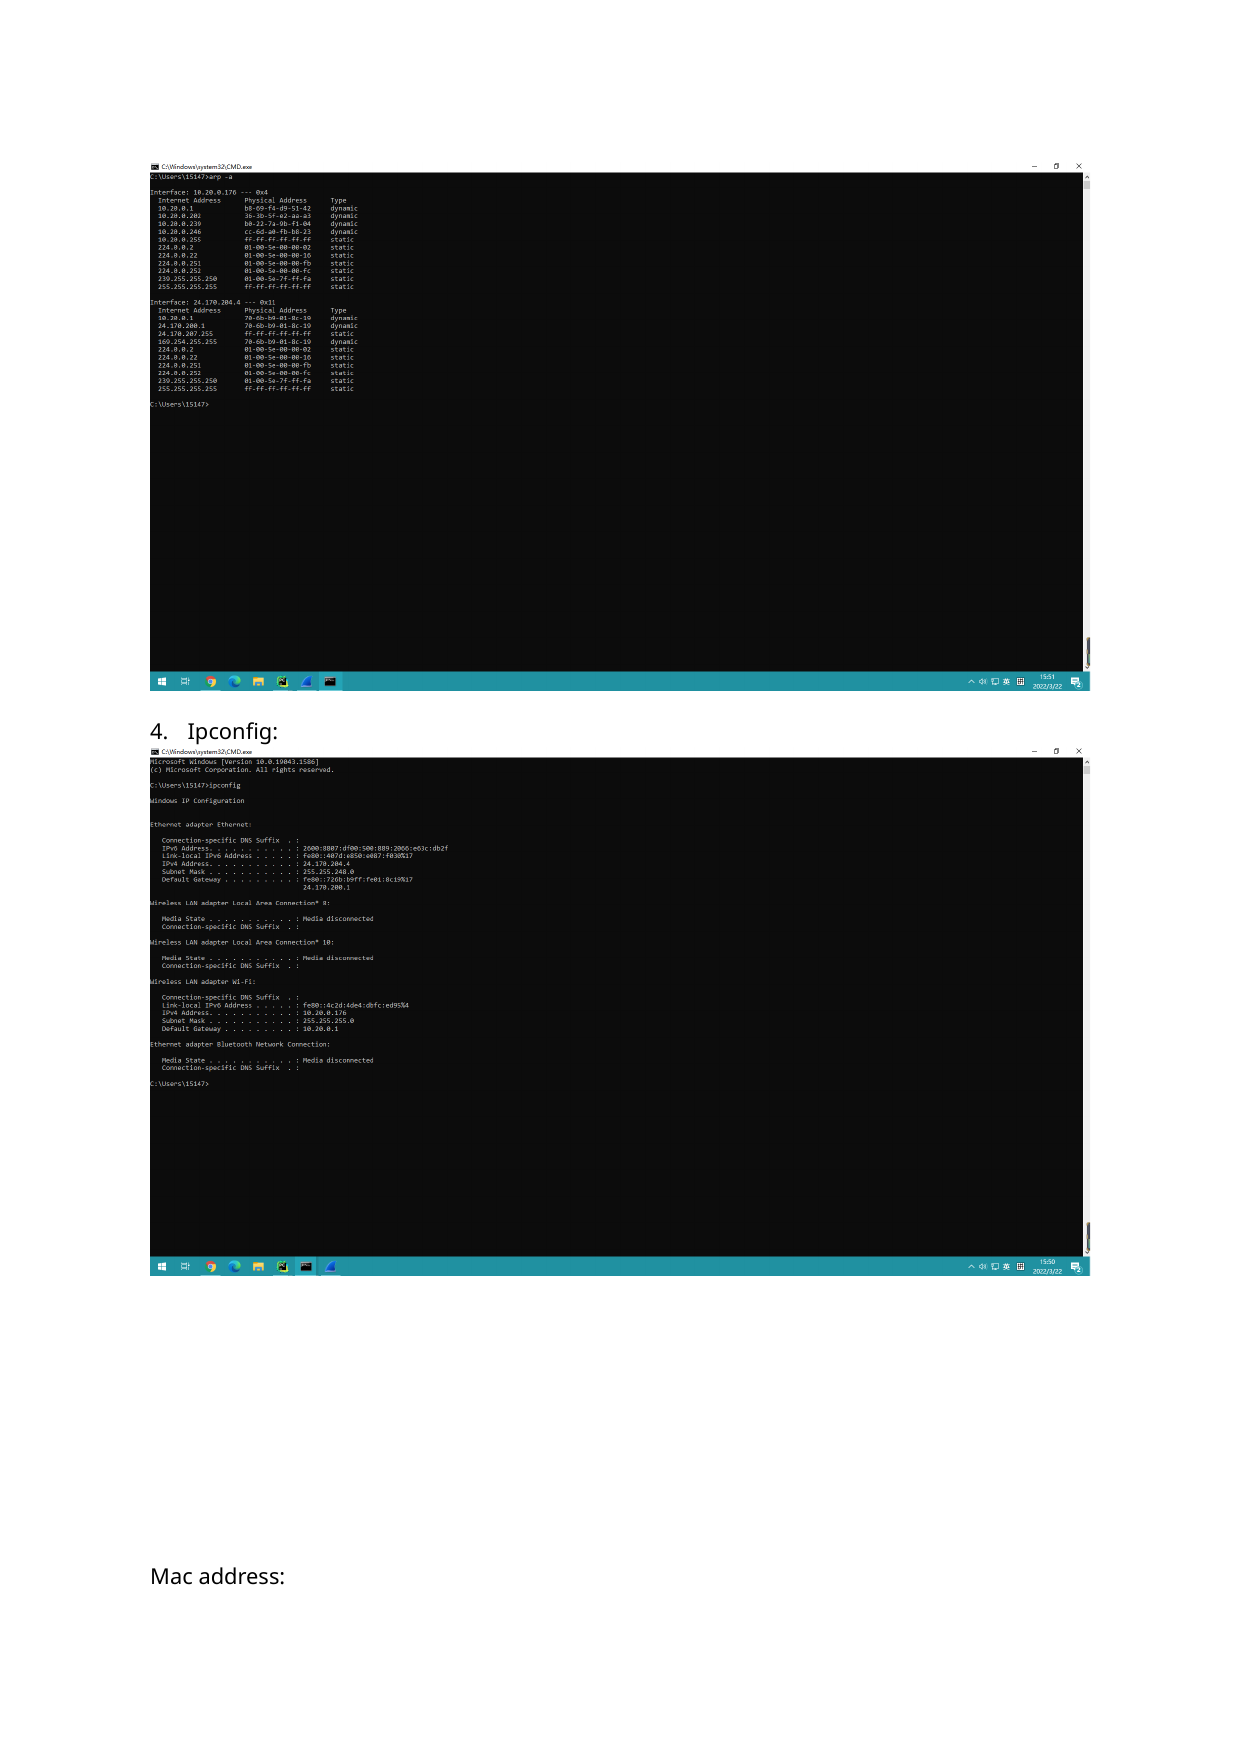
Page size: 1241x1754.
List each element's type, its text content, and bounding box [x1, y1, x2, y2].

list Ipconfig: [150, 714, 1090, 747]
picture [150, 747, 1091, 1276]
text Mac address: [150, 1559, 1090, 1592]
picture [150, 162, 1091, 691]
